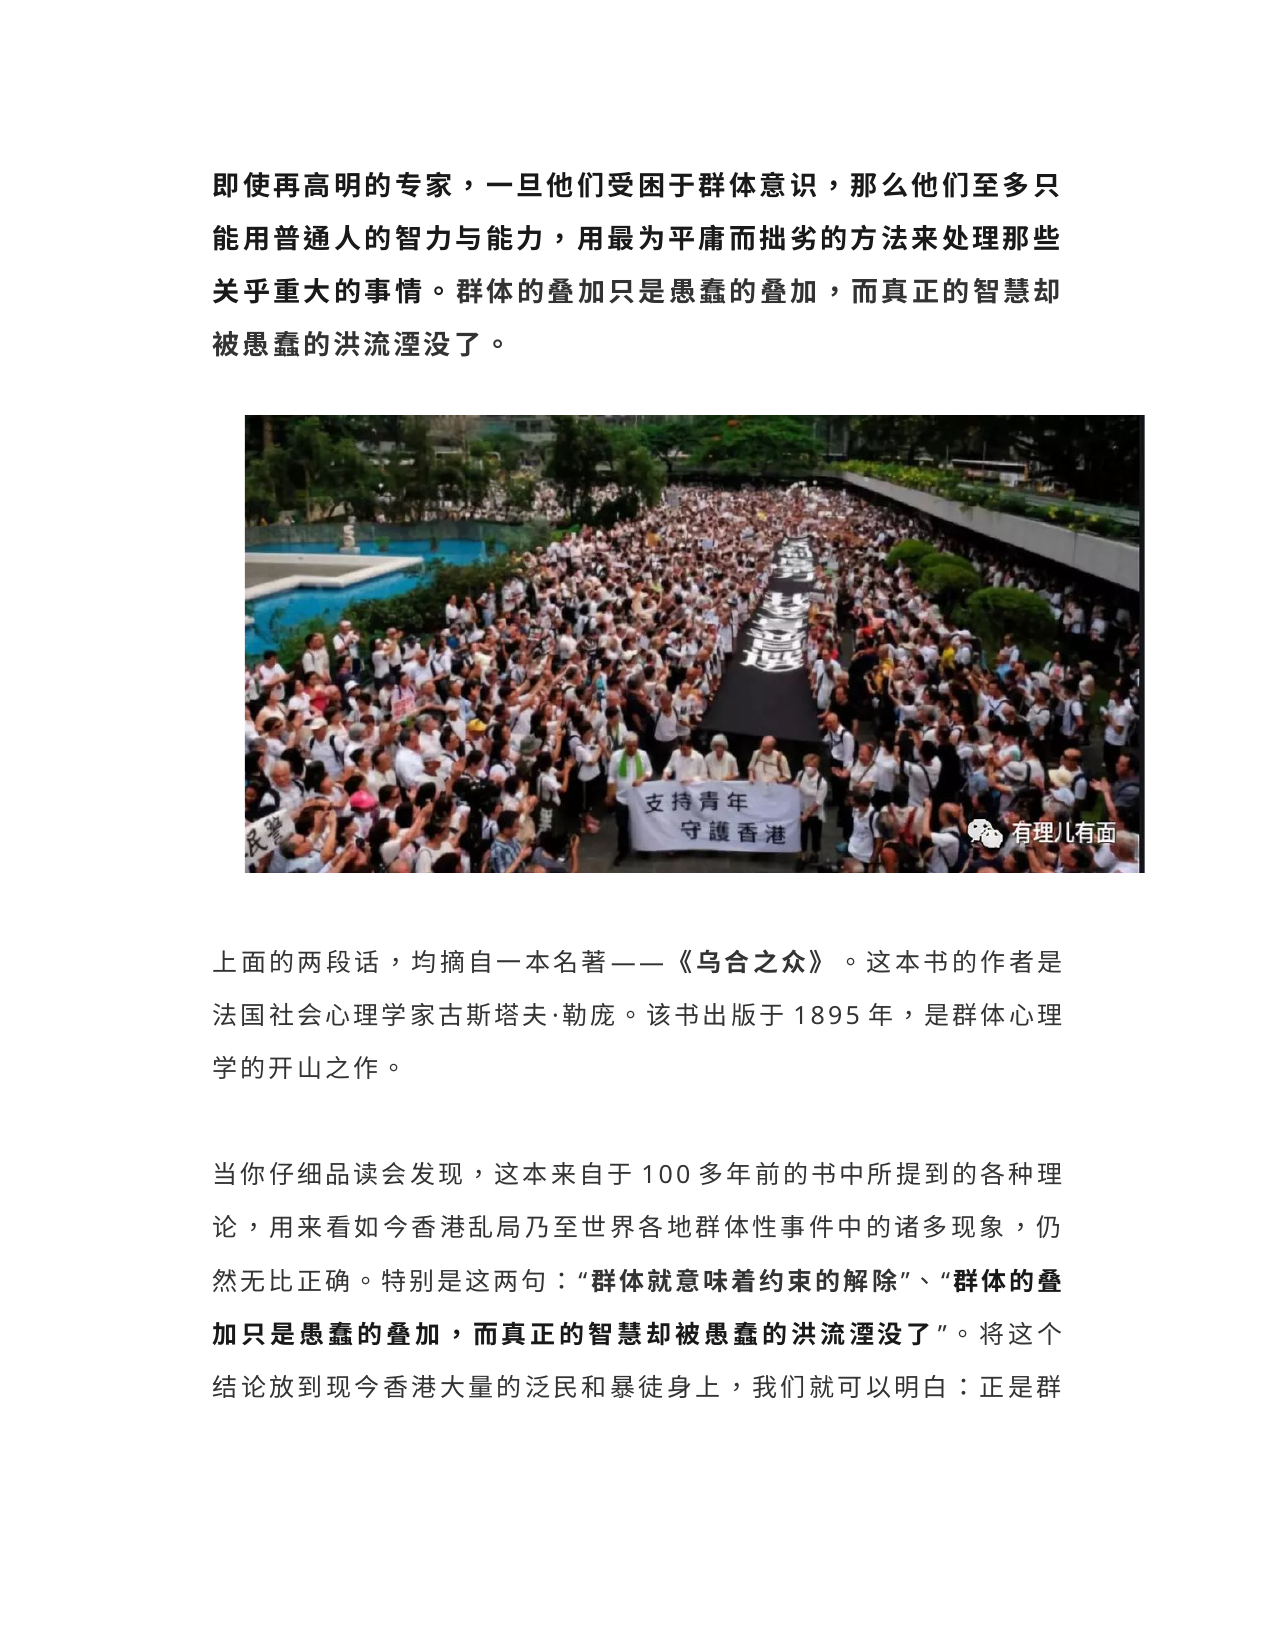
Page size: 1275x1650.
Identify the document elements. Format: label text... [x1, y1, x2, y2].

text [212, 1138, 1062, 1403]
text 即使再高明的专家，一旦他们受困于群体意识，那么他们至多只能用普通人的智力与能力，用最为平庸而拙劣的方法来处理那些关乎重大的事情。群体的叠加只是愚蠢的叠加，而真正的智慧却被愚蠢的洪流湮没了。 [212, 150, 1062, 362]
picture [244, 415, 1145, 873]
text 上面的两段话，均摘自一本名著——《乌合之众》。这本书的作者是法国社会心理学家古斯塔夫·勒庞。该书出版于1895年，是群体心理学的开山之作。 [212, 925, 1062, 1085]
